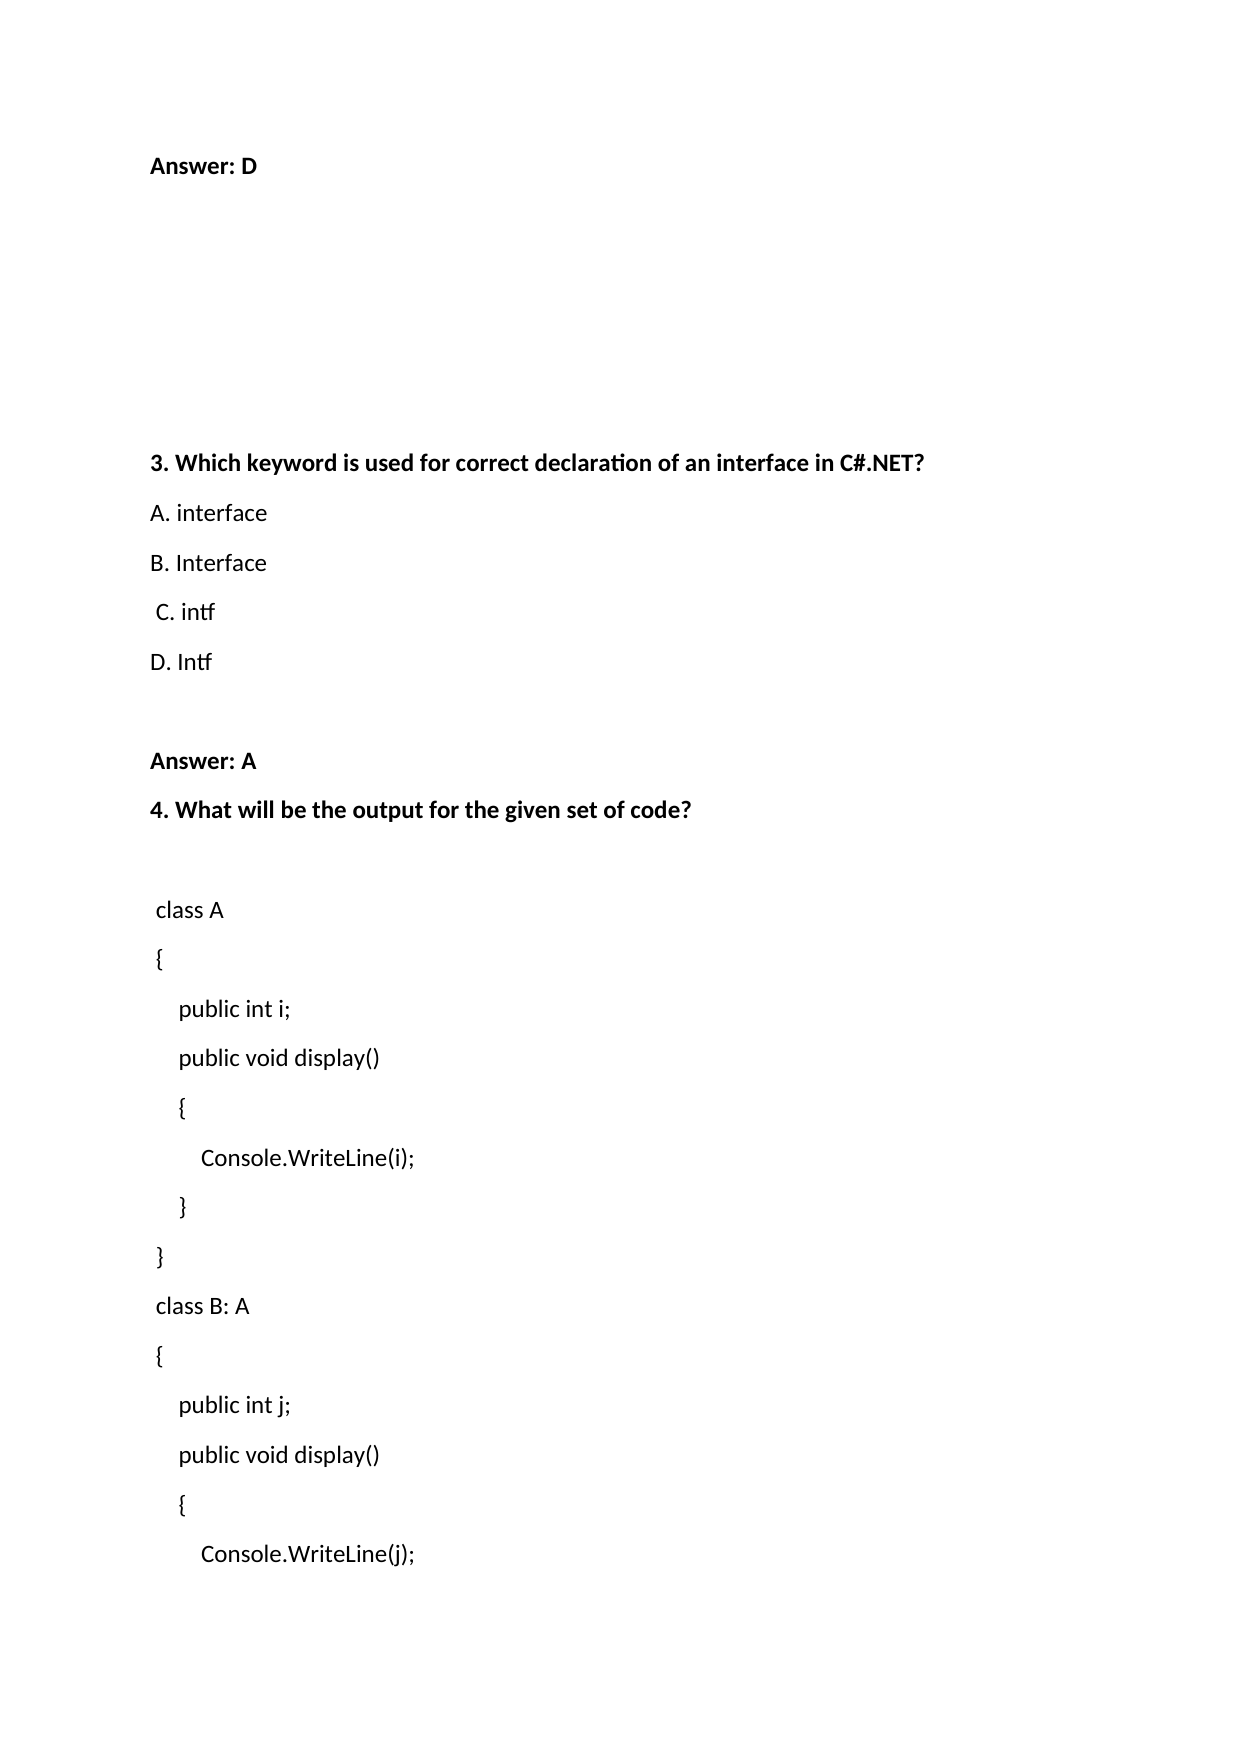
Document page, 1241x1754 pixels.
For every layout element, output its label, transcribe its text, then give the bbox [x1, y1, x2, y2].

text } [150, 1191, 1090, 1222]
text A. interface [150, 497, 1090, 528]
text B. Interface [150, 547, 1090, 577]
text public void display() [150, 1042, 1090, 1073]
text Console.WriteLine(j); [150, 1538, 1090, 1569]
text public void display() [150, 1439, 1090, 1470]
text { [150, 1340, 1090, 1371]
text 3. Which keyword is used for correct declaration of an interface in C#.NET? [150, 447, 1090, 478]
text { [150, 1489, 1090, 1519]
text Console.WriteLine(i); [150, 1142, 1090, 1172]
text 4. What will be the output for the given set of code? [150, 794, 1090, 825]
text { [150, 1092, 1090, 1123]
text public int j; [150, 1389, 1090, 1420]
text { [150, 943, 1090, 974]
text } [150, 1241, 1090, 1271]
text Answer: A [150, 745, 1090, 776]
text Answer: D [150, 150, 1090, 181]
text public int i; [150, 993, 1090, 1023]
text D. Intf [150, 646, 1090, 676]
text C. intf [150, 596, 1090, 627]
text class B: A [150, 1290, 1090, 1321]
text class A [150, 894, 1090, 924]
